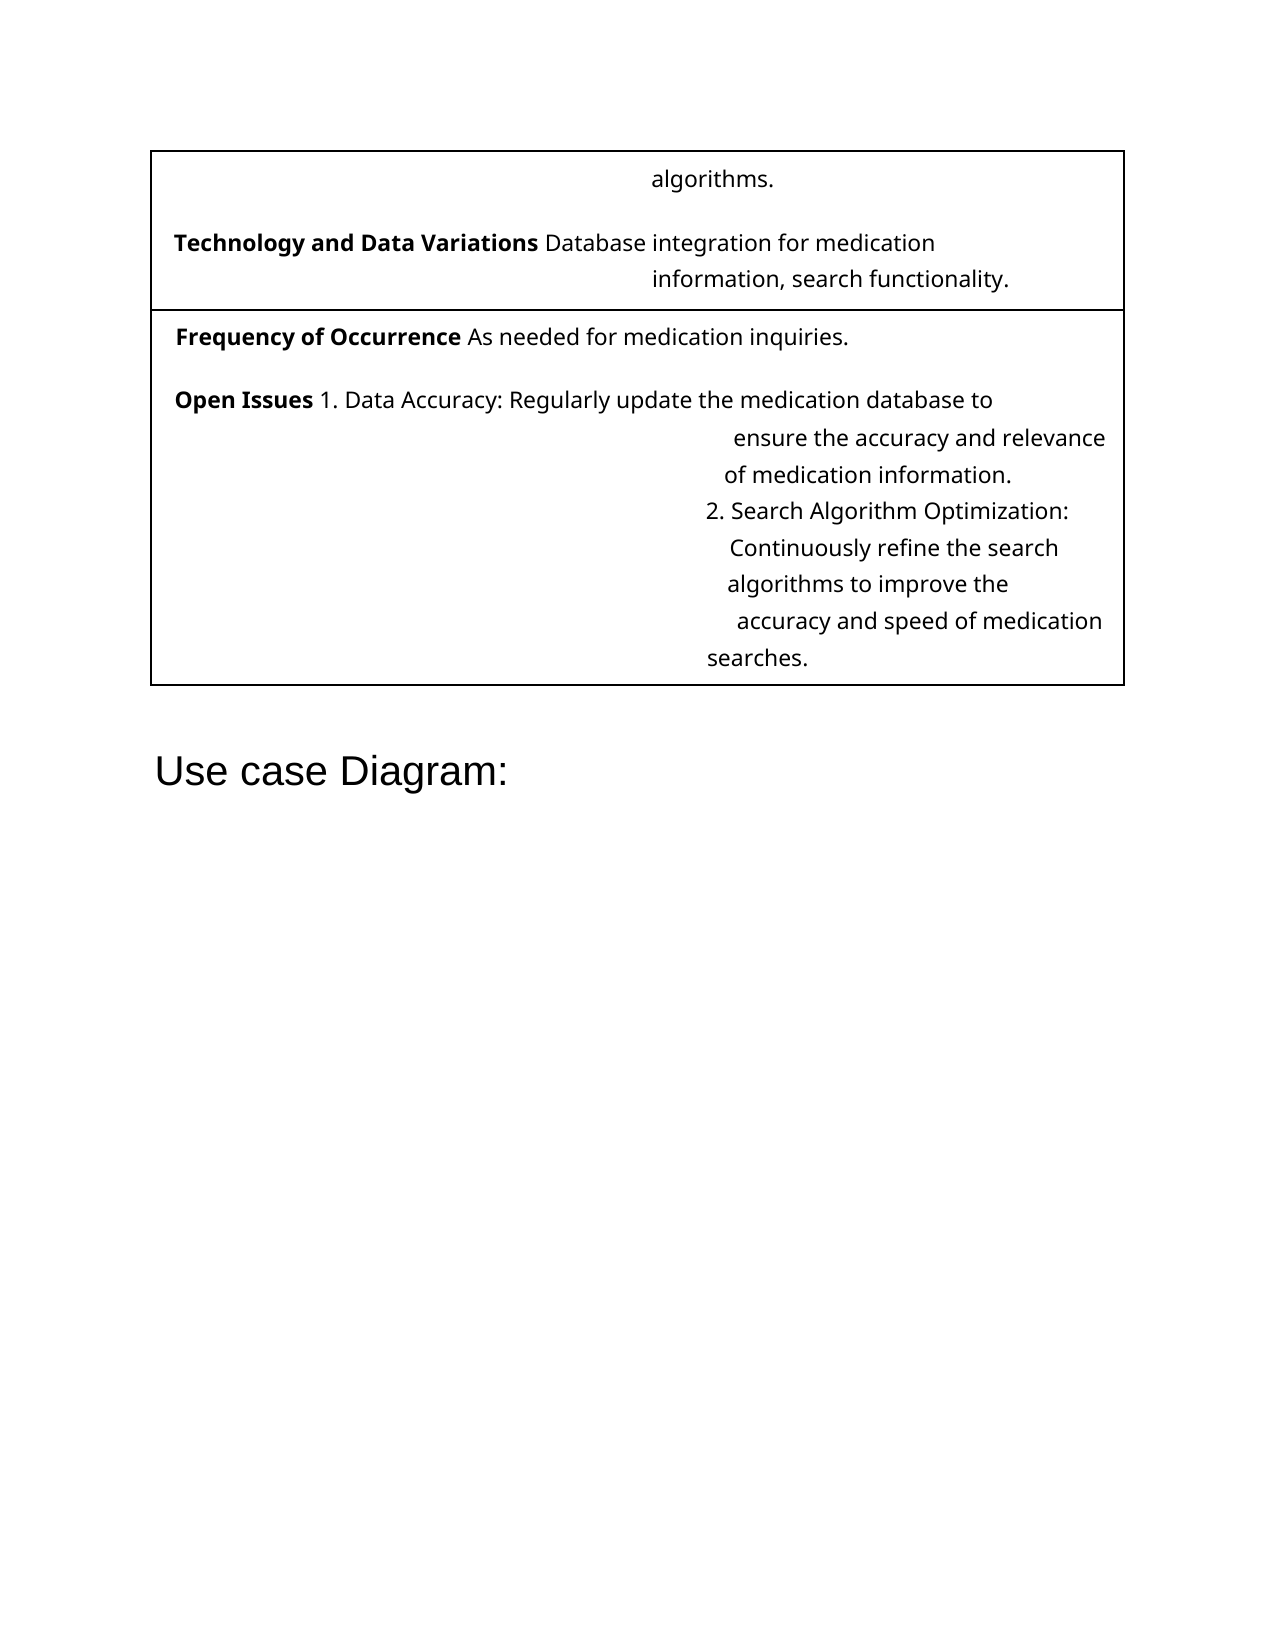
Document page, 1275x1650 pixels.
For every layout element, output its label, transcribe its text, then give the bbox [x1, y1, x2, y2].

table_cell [152, 152, 1123, 309]
table_cell Frequency of Occurrence As needed for medication inquiries. Open Issues 1. Data Accuracy: Regularly update the medication database to ensure the accuracy and relevance of medication information. 2. Search Algorithm Optimization: Continuously refine the search algorithms to improve the accuracy and speed of medication searches. [152, 311, 1123, 684]
text Use case Diagram: [154, 746, 1125, 794]
